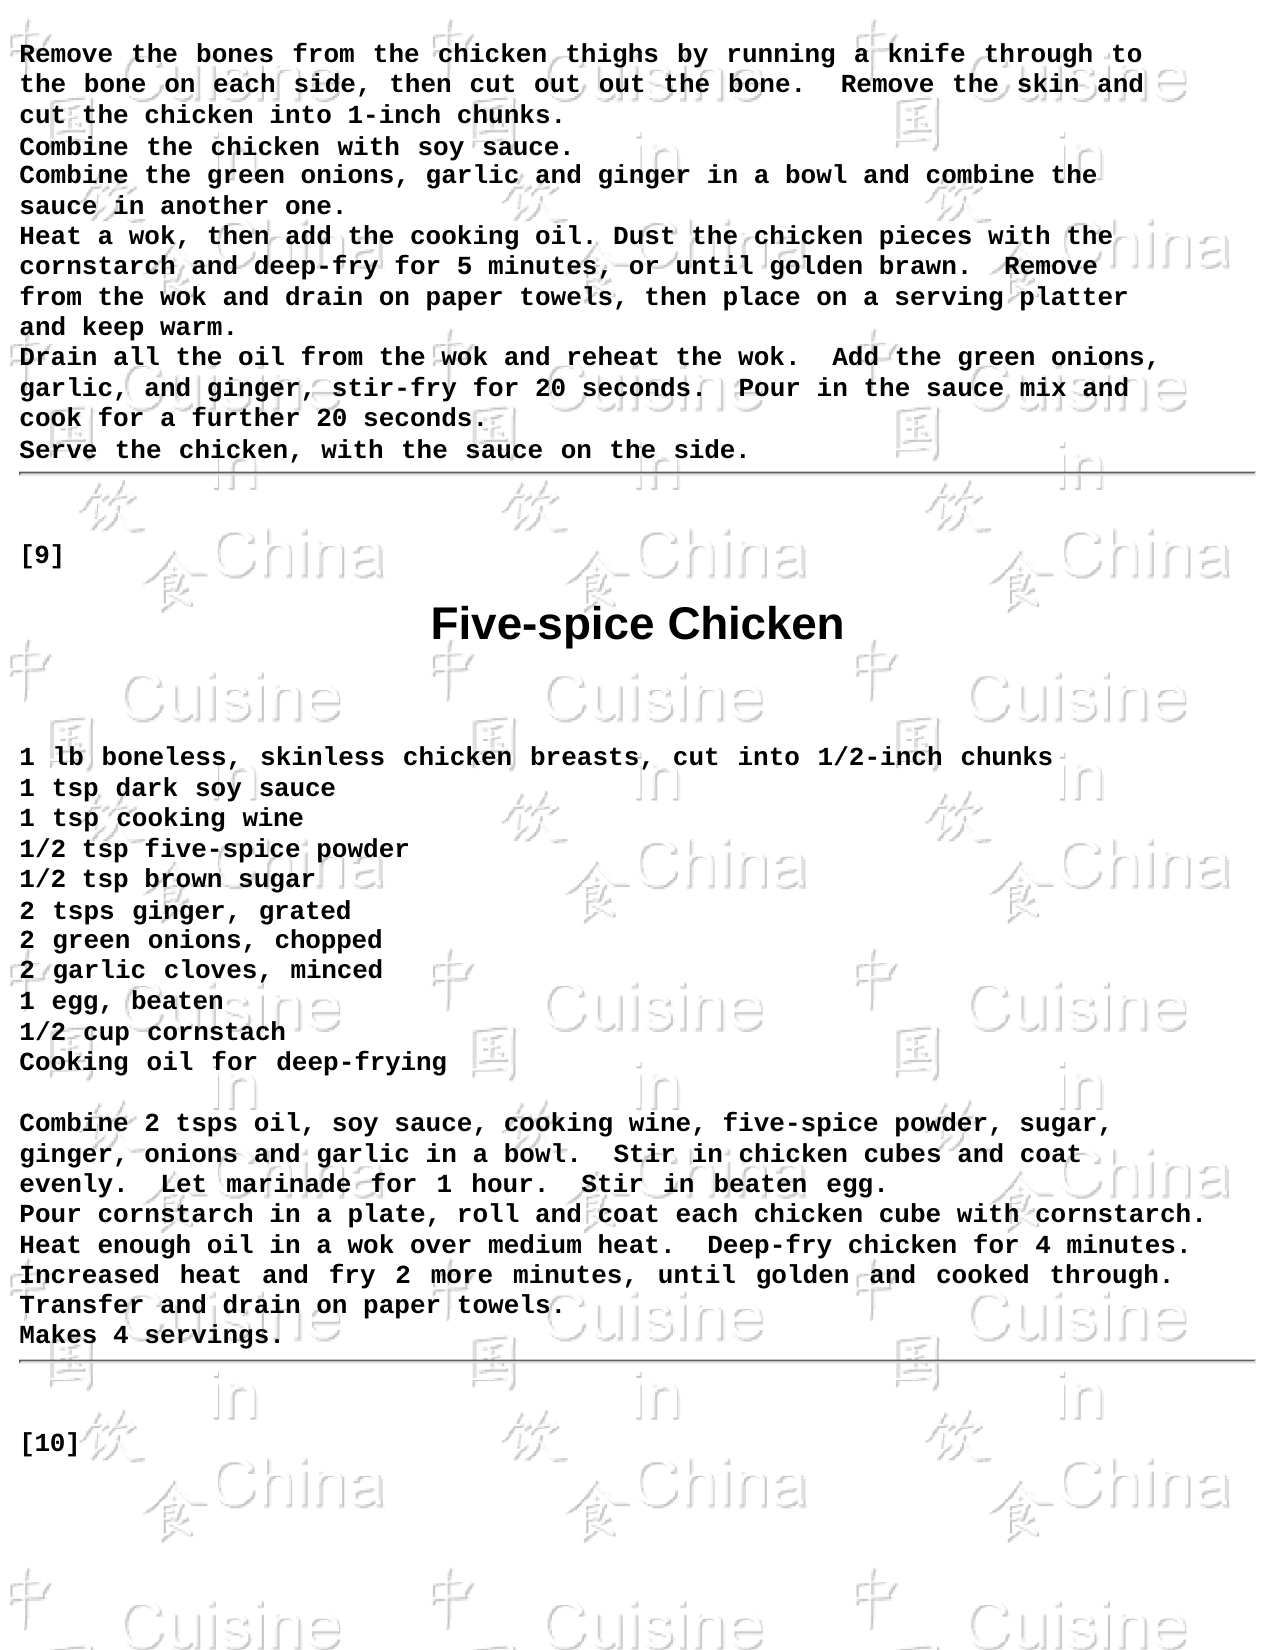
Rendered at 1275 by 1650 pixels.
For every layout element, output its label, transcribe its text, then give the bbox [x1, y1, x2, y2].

text [9] [19, 541, 1275, 571]
text Heat a wok, then add the cooking oil. Dust the chicken pieces with the cornstarch and deep-fry for 5 minutes, or until golden brawn. Remove from the wok and drain on paper towels, then place on a serving platter and keep warm. [19, 223, 1155, 343]
text Drain all the oil from the wok and reheat the wok. Add the green onions, garlic, and ginger, stir-fry for 20 seconds. Pour in the sauce mix and cook for a further 20 seconds. [19, 344, 1184, 434]
text [10] [19, 1430, 1275, 1459]
text 1 tsp cooking wine [19, 805, 1275, 834]
text 1 tsp dark soy sauce [19, 774, 1275, 804]
text 1/2 tsp five-spice powder 1/2 tsp brown sugar [19, 836, 420, 895]
picture [0, 0, 1275, 1650]
text 1/2 cup cornstach [19, 1018, 1275, 1048]
text Cooking oil for deep-frying [19, 1049, 1275, 1078]
subtitle Five-spice Chicken [71, 596, 1204, 649]
text 1 egg, beaten [19, 988, 1275, 1017]
text Remove the bones from the chicken thighs by running a knife through to the bone on each side, then cut out out the bone. Remove the skin and cut the chicken into 1-inch chunks. [19, 41, 1144, 131]
text Serve the chicken, with the sauce on the side. [19, 435, 1275, 464]
text Combine 2 tsps oil, soy sauce, cooking wine, five-spice powder, sugar, ginger, onions and garlic in a bowl. Stir in chicken cubes and coat evenly. Let marinade for 1 hour. Stir in beaten egg. [19, 1110, 1155, 1200]
text 1 lb boneless, skinless chicken breasts, cut into 1/2-inch chunks [19, 744, 1275, 773]
text 2 green onions, chopped [19, 927, 1275, 956]
text 2 tsps ginger, grated [19, 896, 1275, 926]
text Transfer and drain on paper towels. Makes 4 servings. [19, 1292, 611, 1352]
text Combine the green onions, garlic and ginger in a bowl and combine the sauce in another one. [19, 162, 1155, 222]
text 2 garlic cloves, minced [19, 957, 1275, 987]
text Pour cornstarch in a plate, roll and coat each chicken cube with cornstarch. Heat enough oil in a wok over medium heat. Deep-fry chicken for 4 minutes. Increased heat and fry 2 more minutes, until golden and cooked through. [19, 1201, 1233, 1291]
text Combine the chicken with soy sauce. [19, 132, 1275, 161]
